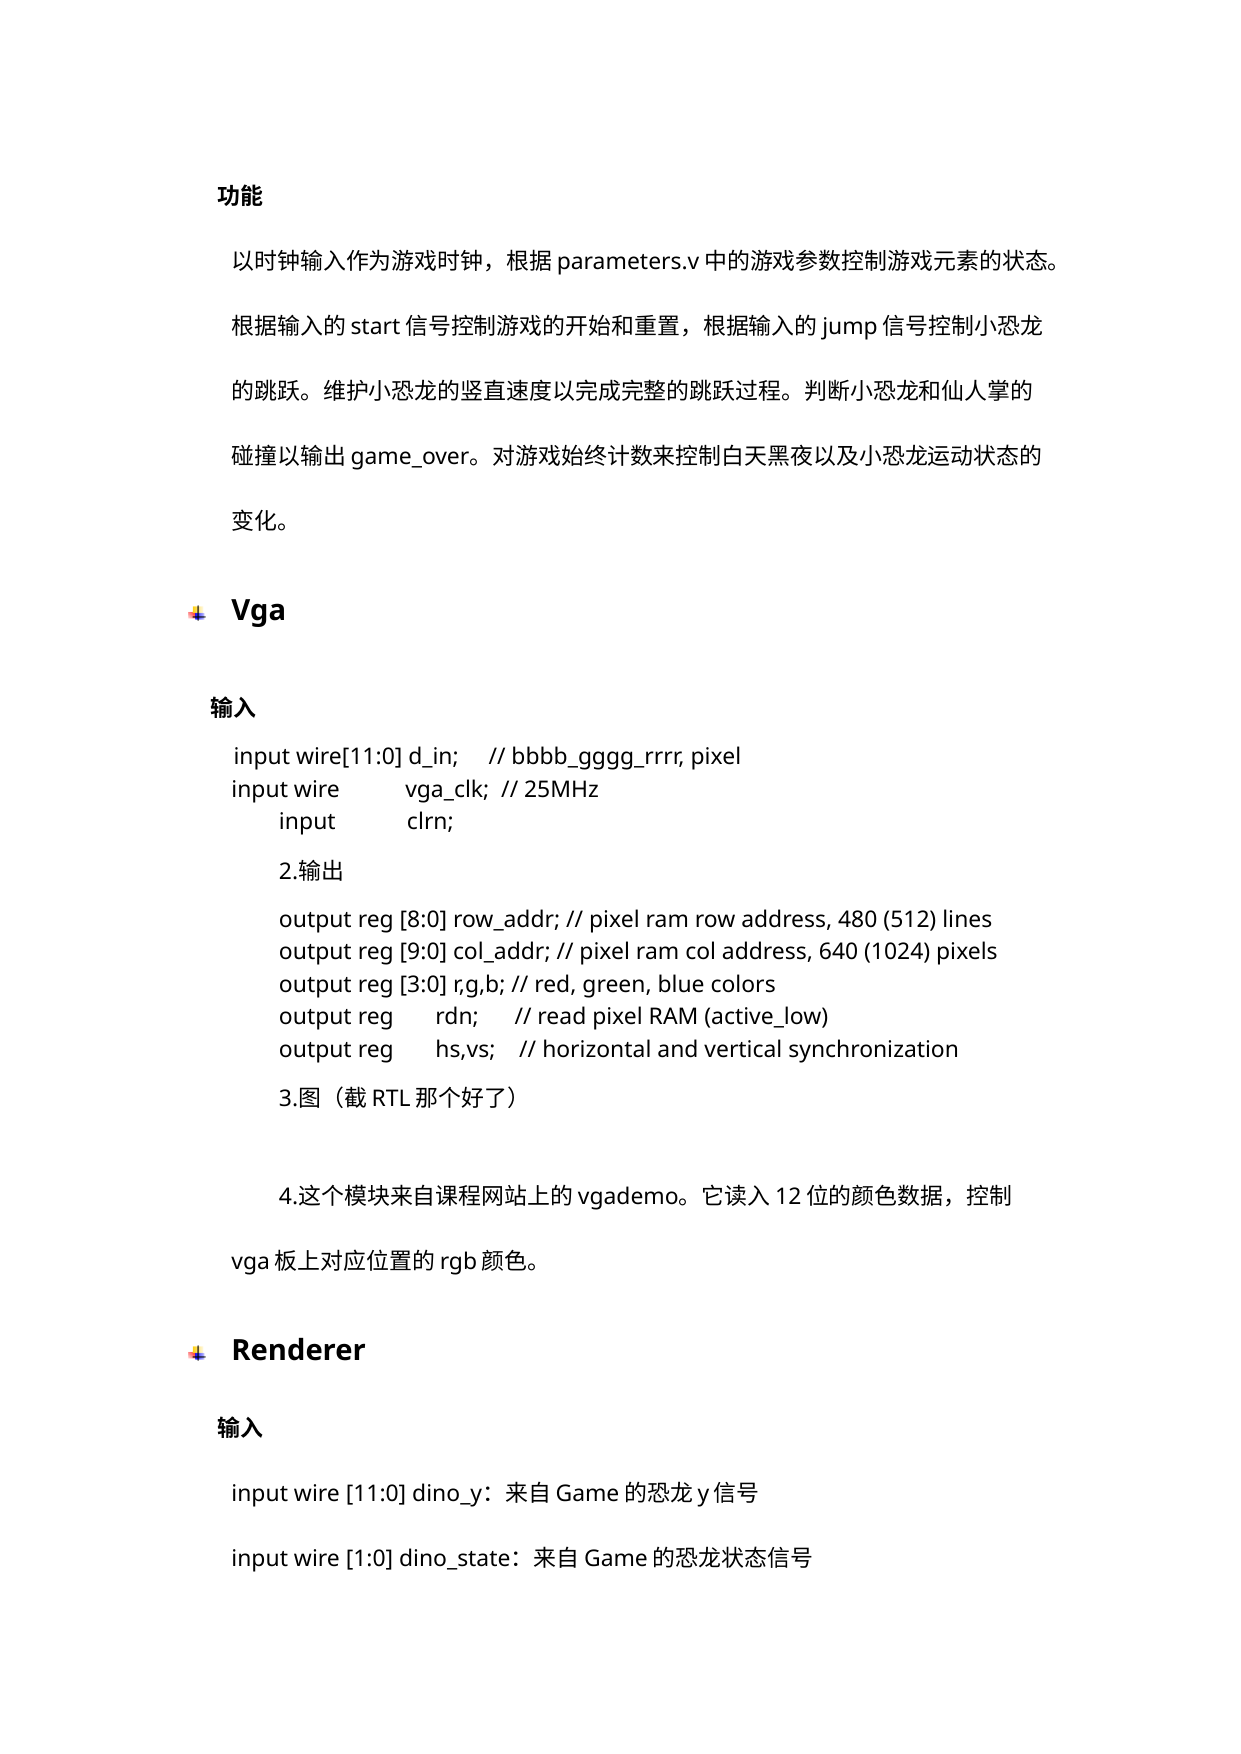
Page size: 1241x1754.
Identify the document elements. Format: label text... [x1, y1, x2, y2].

picture [188, 1344, 206, 1361]
text input clrn; [231, 804, 1053, 837]
subtitle 输入 [217, 1394, 1053, 1459]
text 4.这个模块来自课程网站上的vgademo。它读入12位的颜色数据，控制vga板上对应位置的rgb颜色。 [231, 1162, 1053, 1292]
text input wire [1:0] dino_state：来自Game的恐龙状态信号 [231, 1524, 1053, 1589]
text output reg [9:0] col_addr; // pixel ram col address, 640 (1024) pixels [231, 934, 1053, 967]
subtitle Vga [187, 577, 1053, 642]
text input wire vga_clk; // 25MHz [231, 772, 1053, 804]
text output reg rdn; // read pixel RAM (active_low) [231, 999, 1053, 1032]
subtitle Renderer [187, 1317, 1053, 1382]
text output reg [8:0] row_addr; // pixel ram row address, 480 (512) lines [231, 902, 1053, 934]
text 以时钟输入作为游戏时钟，根据parameters.v中的游戏参数控制游戏元素的状态。根据输入的start信号控制游戏的开始和重置，根据输入的jump信号控制小恐龙的跳跃。维护小恐龙的竖直速度以完成完整的跳跃过程。判断小恐龙和仙人掌的碰撞以输出game_over。对游戏始终计数来控制白天黑夜以及小恐龙运动状态的变化。 [231, 227, 1053, 552]
text 3.图（截RTL那个好了） [231, 1064, 1053, 1129]
text input wire[11:0] d_in; // bbbb_gggg_rrrr, pixel [187, 739, 1053, 772]
subtitle 功能 [217, 162, 1053, 227]
text output reg hs,vs; // horizontal and vertical synchronization [231, 1032, 1053, 1064]
text 2.输出 [231, 837, 1053, 902]
picture [188, 604, 206, 621]
text output reg [3:0] r,g,b; // red, green, blue colors [231, 967, 1053, 999]
text input wire [11:0] dino_y：来自Game的恐龙y信号 [231, 1459, 1053, 1524]
text 输入 [187, 674, 1053, 739]
